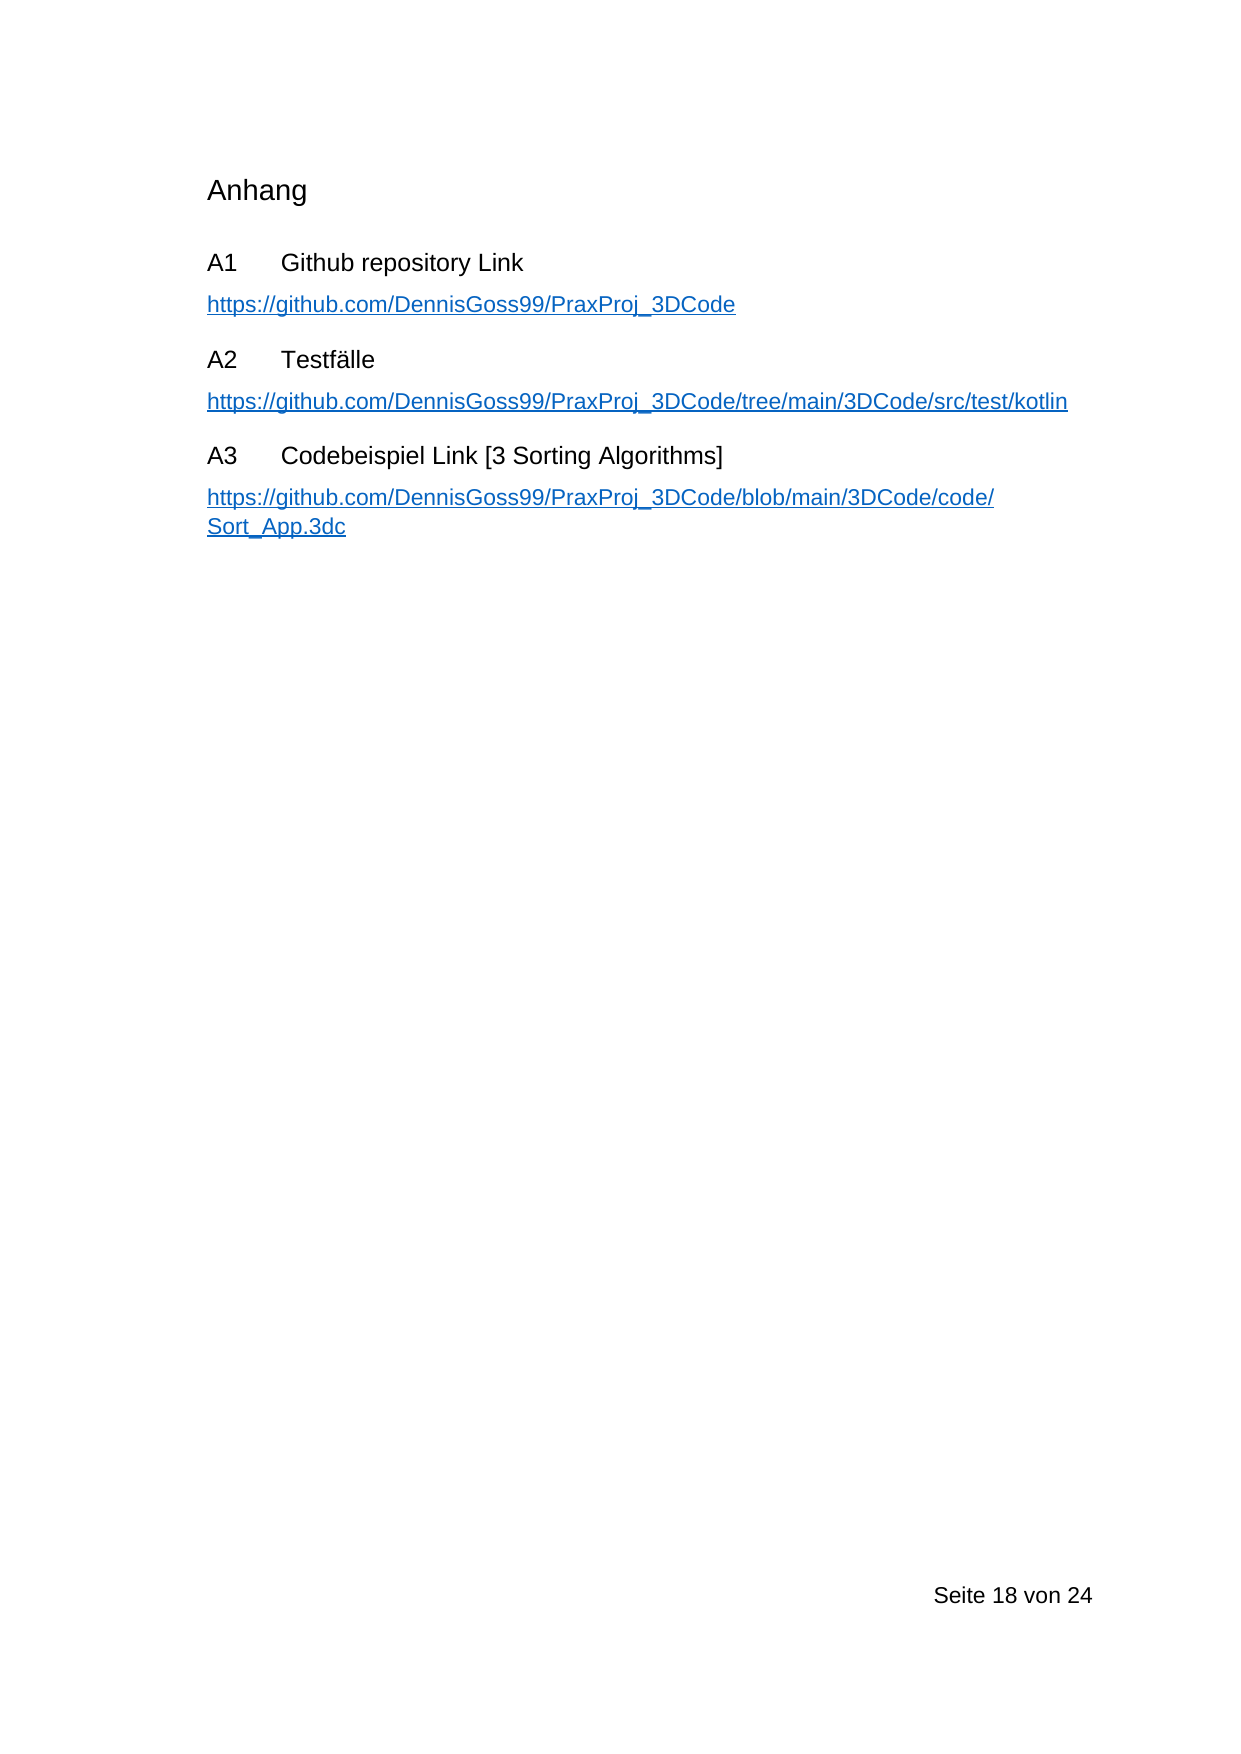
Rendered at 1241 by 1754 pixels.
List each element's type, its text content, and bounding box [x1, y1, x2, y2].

text https://github.com/DennisGoss99/PraxProj_3DCode [207, 291, 1092, 317]
text Testfälle [207, 344, 1092, 373]
text https://github.com/DennisGoss99/PraxProj_3DCode/blob/main/3DCode/code/Sort_App.3dc [207, 484, 1092, 539]
text https://github.com/DennisGoss99/PraxProj_3DCode/tree/main/3DCode/src/test/kotlin [207, 388, 1092, 414]
text Github repository Link [207, 248, 1092, 277]
text Codebeispiel Link [3 Sorting Algorithms] [207, 441, 1092, 470]
text Anhang [207, 173, 1092, 206]
